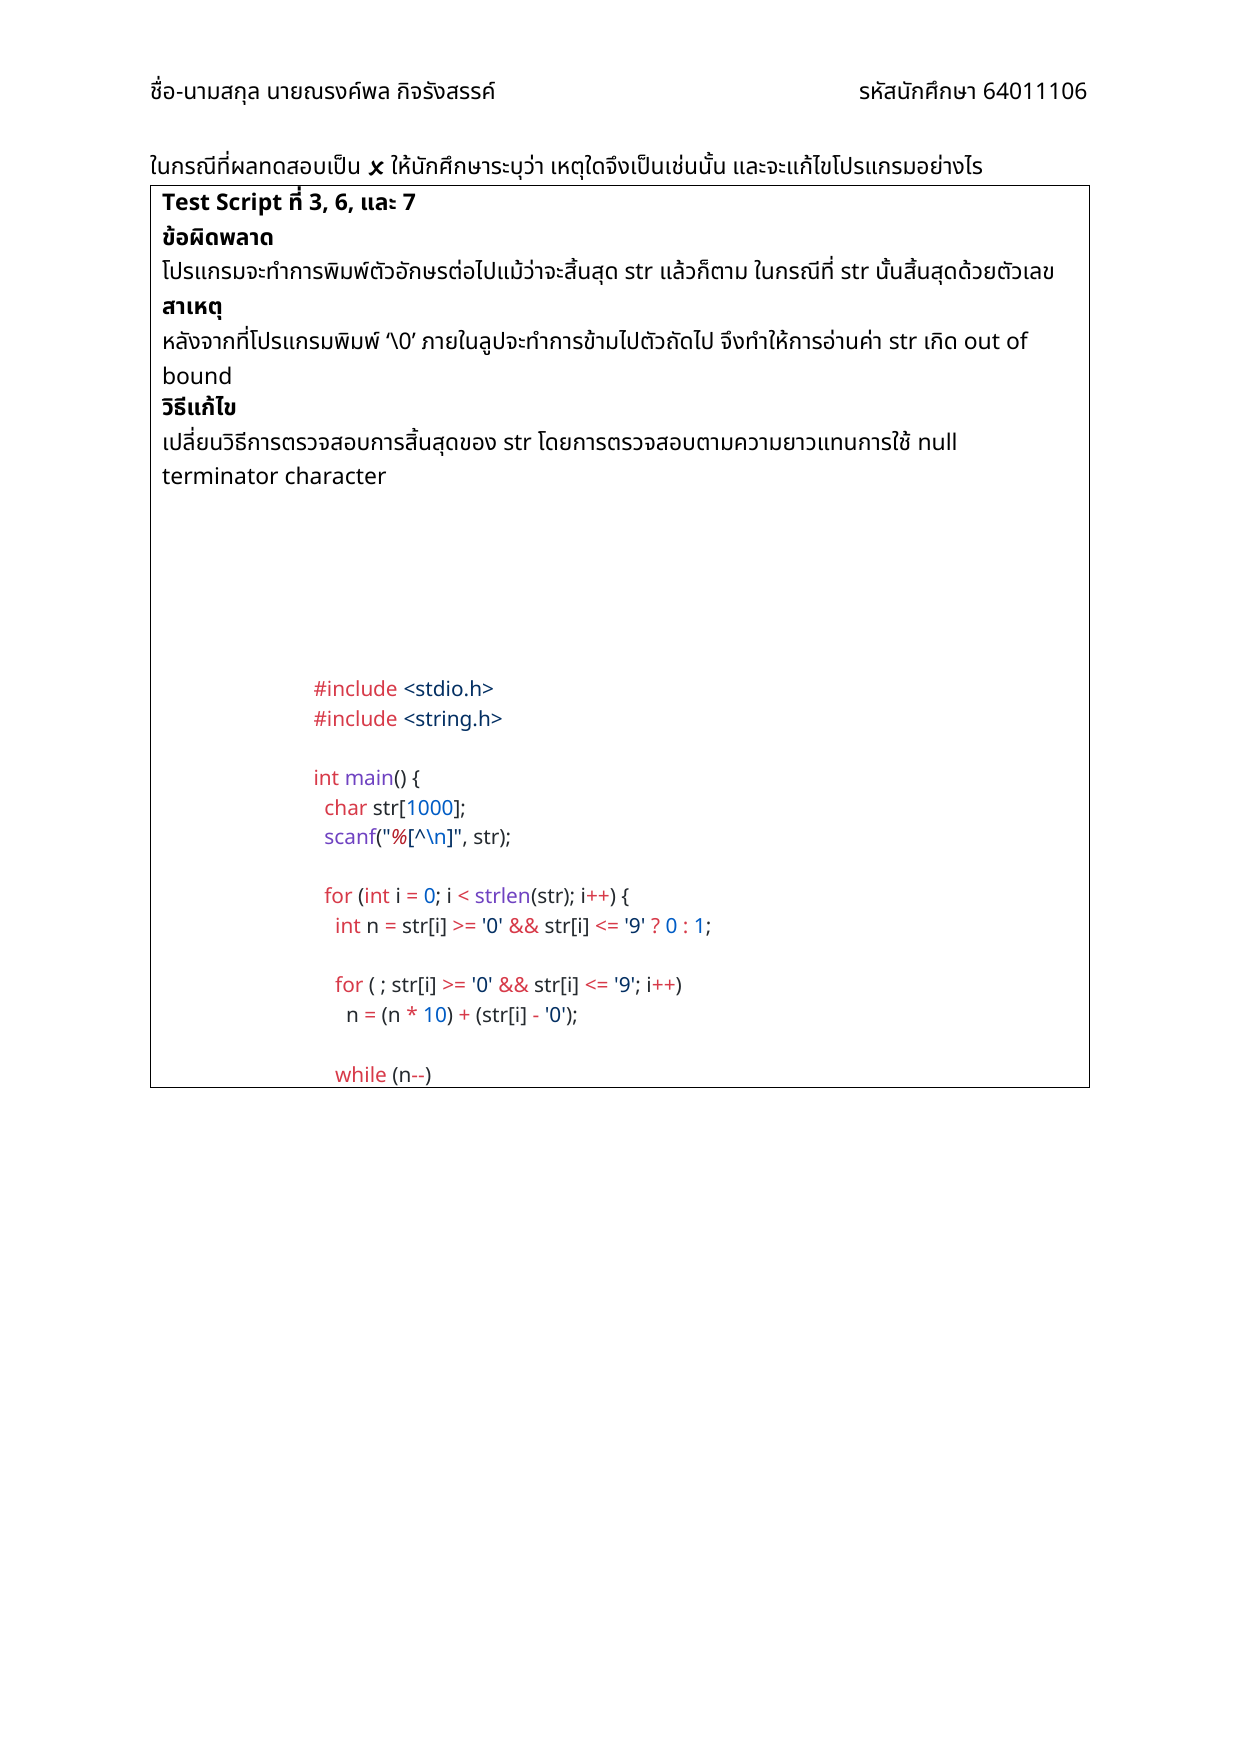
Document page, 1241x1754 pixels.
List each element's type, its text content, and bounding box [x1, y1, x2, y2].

table_header Test Script ที่ 3, 6, และ 7 ข้อผิดพลาด โปรแกรมจะทำการพิมพ์ตัวอักษรต่อไปแม้ว่าจะสิ้นสุด str แล้วก็ตาม ในกรณีที่ str นั้นสิ้นสุดด้วยตัวเลข สาเหตุ หลังจากที่โปรแกรมพิมพ์ ‘\0’ ภายในลูปจะทำการข้ามไปตัวถัดไป จึงทำให้การอ่านค่า str เกิด out of bound วิธีแก้ไข เปลี่ยนวิธีการตรวจสอบการสิ้นสุดของ str โดยการตรวจสอบตามความยาวแทนการใช้ null terminator character [151, 186, 1089, 1087]
text ในกรณีที่ผลทดสอบเป็น 🗴 ให้นักศึกษาระบุว่า เหตุใดจึงเป็นเช่นนั้น และจะแก้ไขโปรแกรมอย่างไร [150, 150, 1090, 185]
